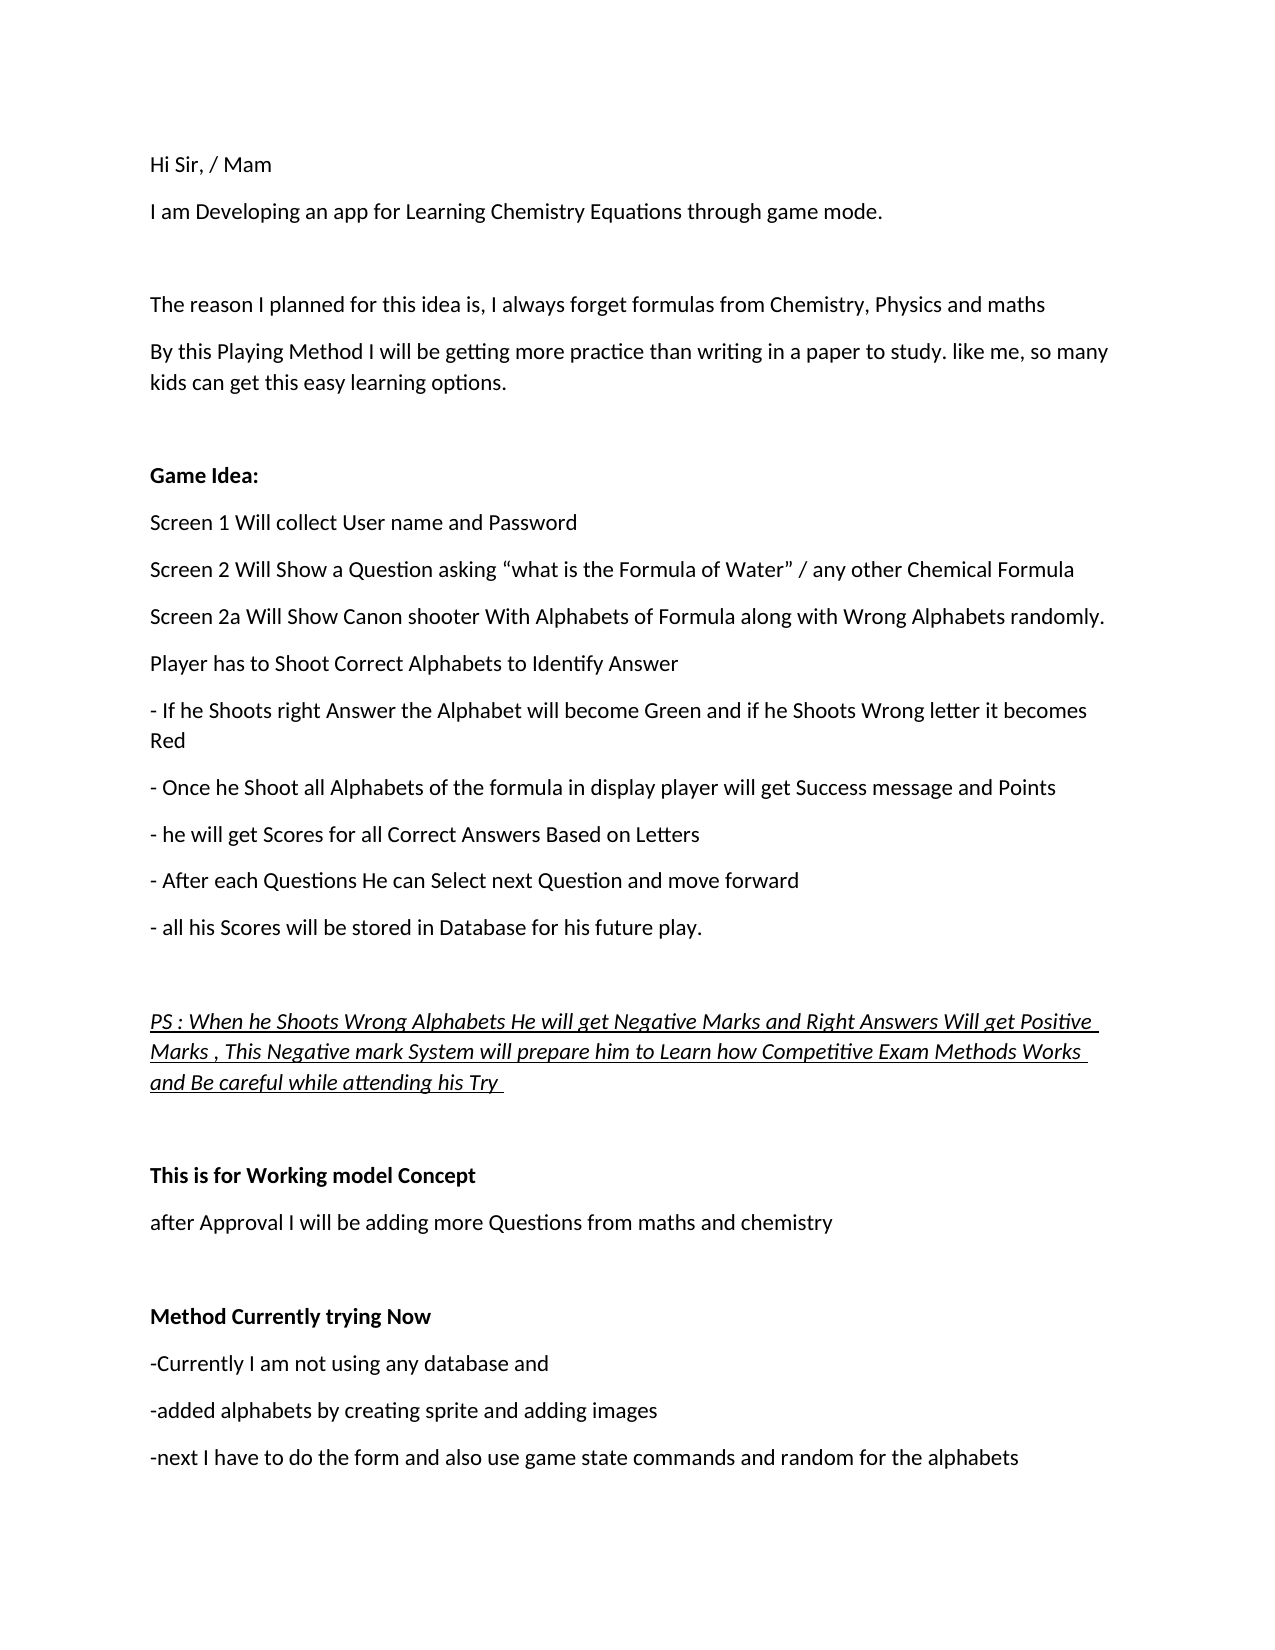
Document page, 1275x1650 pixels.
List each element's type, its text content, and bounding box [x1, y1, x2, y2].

text - he will get Scores for all Correct Answers Based on Letters [150, 820, 1125, 848]
text Player has to Shoot Correct Alphabets to Identify Answer [150, 649, 1125, 677]
text The reason I planned for this idea is, I always forget formulas from Chemistry, Physics and maths [150, 291, 1125, 319]
text -Currently I am not using any database and [150, 1349, 1125, 1377]
text I am Developing an app for Learning Chemistry Equations through game mode. [150, 197, 1125, 225]
text - Once he Shoot all Alphabets of the formula in display player will get Success message and Points [150, 773, 1125, 801]
text Screen 2a Will Show Canon shooter With Alphabets of Formula along with Wrong Alphabets randomly. [150, 602, 1125, 630]
text - After each Questions He can Select next Question and move forward [150, 867, 1125, 895]
text -next I have to do the form and also use game state commands and random for the alphabets [150, 1443, 1125, 1471]
text By this Playing Method I will be getting more practice than writing in a paper to study. like me, so many kids can get this easy learning options. [150, 337, 1125, 396]
text PS : When he Shoots Wrong Alphabets He will get Negative Marks and Right Answers Will get Positive Marks , This Negative mark System will prepare him to Learn how Competitive Exam Methods Works and Be careful while attending his Try [150, 1007, 1125, 1096]
text Method Currently trying Now [150, 1302, 1125, 1330]
text - all his Scores will be stored in Database for his future play. [150, 913, 1125, 942]
text This is for Working model Concept [150, 1161, 1125, 1189]
text Hi Sir, / Mam [150, 150, 1125, 178]
text Screen 1 Will collect User name and Password [150, 508, 1125, 536]
text -added alphabets by creating sprite and adding images [150, 1396, 1125, 1424]
text Screen 2 Will Show a Question asking “what is the Formula of Water” / any other Chemical Formula [150, 555, 1125, 583]
text after Approval I will be adding more Questions from maths and chemistry [150, 1208, 1125, 1236]
text Game Idea: [150, 461, 1125, 489]
text - If he Shoots right Answer the Alphabet will become Green and if he Shoots Wrong letter it becomes Red [150, 696, 1125, 754]
